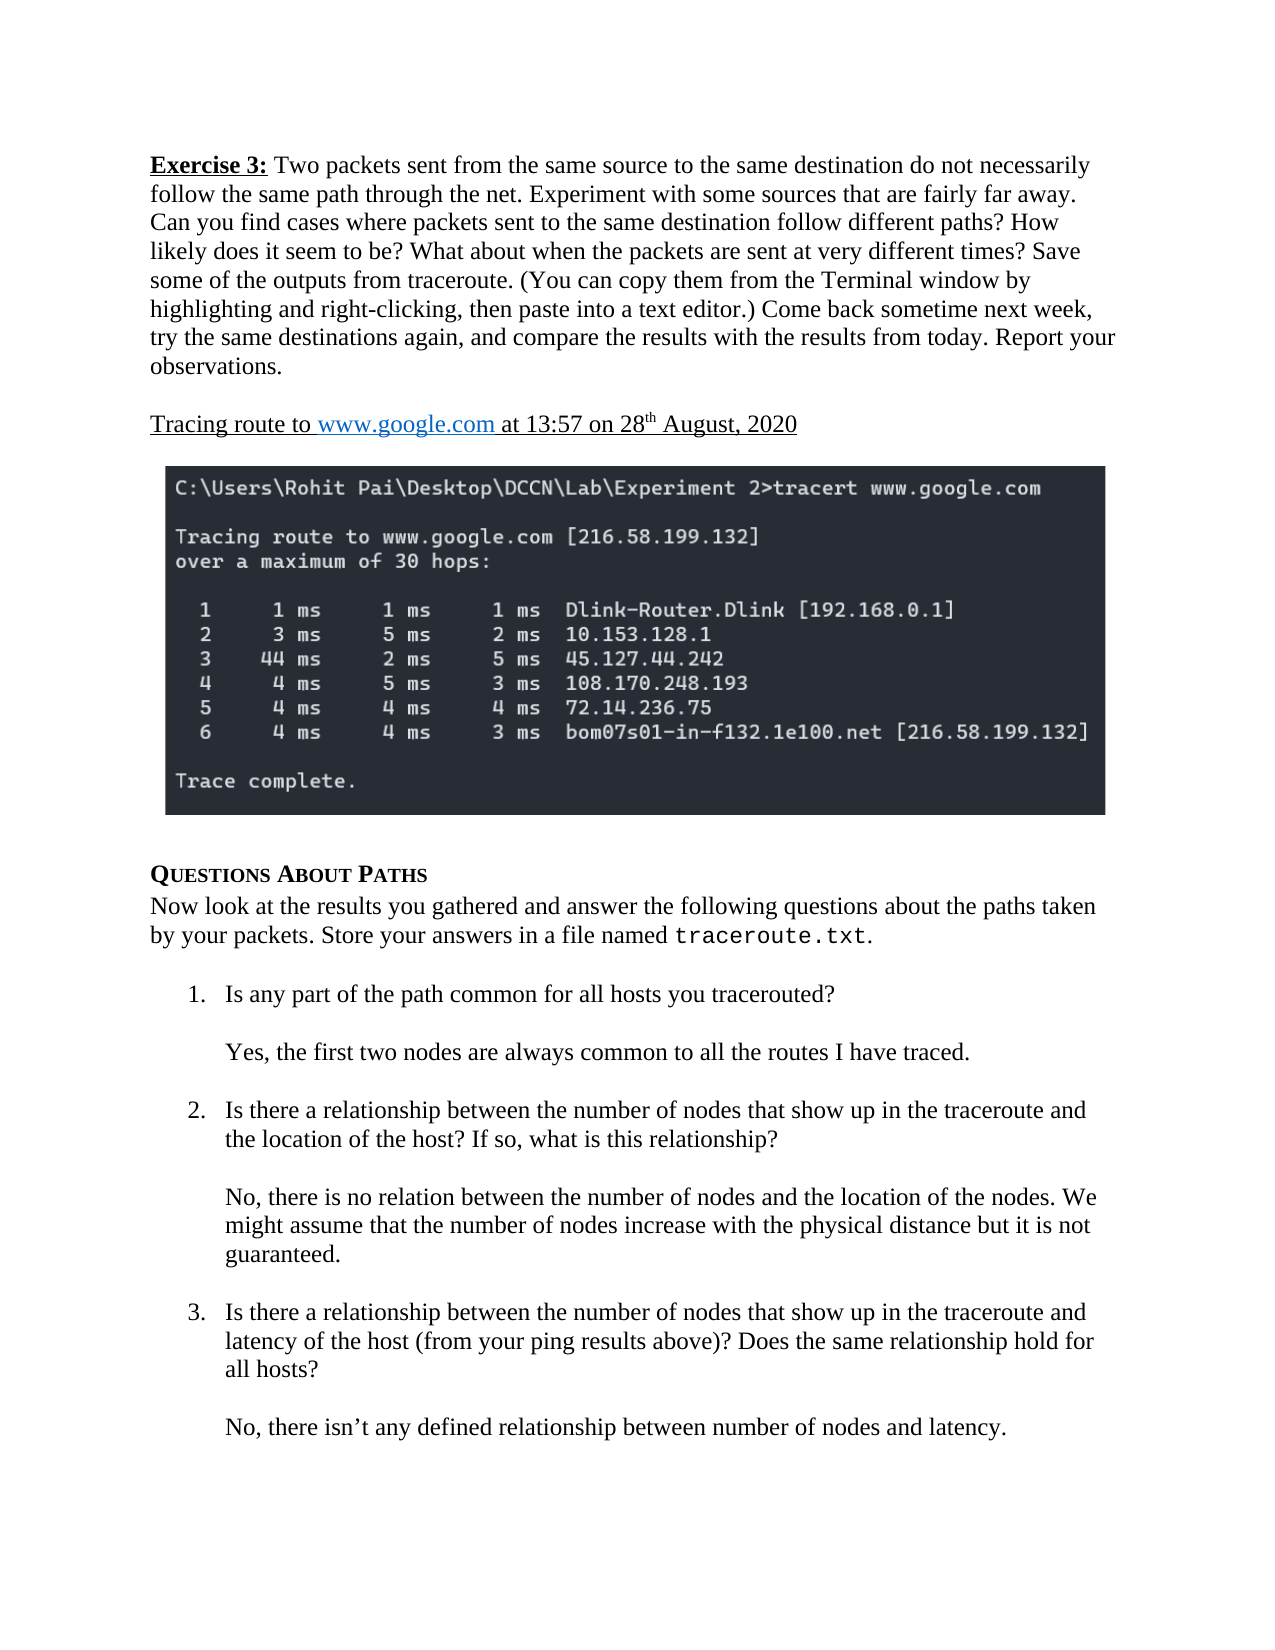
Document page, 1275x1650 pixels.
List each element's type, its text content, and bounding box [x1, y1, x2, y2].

text Questions About Paths [150, 859, 1123, 888]
text No, there isn’t any defined relationship between number of nodes and latency. [225, 1412, 1123, 1441]
text Yes, the first two nodes are always common to all the routes I have traced. [225, 1037, 1123, 1066]
list Is any part of the path common for all hosts you tracerouted? [187, 979, 1123, 1008]
text Tracing route to www.google.com at 13:57 on 28th August, 2020 [150, 409, 1121, 437]
text No, there is no relation between the number of nodes and the location of the nodes. We might assume that the number of nodes increase with the physical distance but it is not guaranteed. [225, 1182, 1123, 1268]
list Is there a relationship between the number of nodes that show up in the traceroute and latency of the host (from your ping results above)? Does the same relationship hold for all hosts? [187, 1297, 1123, 1383]
list Is there a relationship between the number of nodes that show up in the traceroute and the location of the host? If so, what is this relationship? [187, 1095, 1123, 1152]
text Exercise 3: Two packets sent from the same source to the same destination do not necessarily follow the same path through the net. Experiment with some sources that are fairly far away. Can you find cases where packets sent to the same destination follow different paths? How likely does it seem to be? What about when the packets are sent at very different times? Save some of the outputs from traceroute. (You can copy them from the Terminal window by highlighting and right-clicking, then paste into a text editor.) Come back sometime next week, try the same destinations again, and compare the results with the results from today. Report your observations. [150, 150, 1121, 380]
text Now look at the results you gathered and answer the following questions about the paths taken by your packets. Store your answers in a file named traceroute.txt. [150, 891, 1123, 950]
picture [165, 466, 1106, 815]
